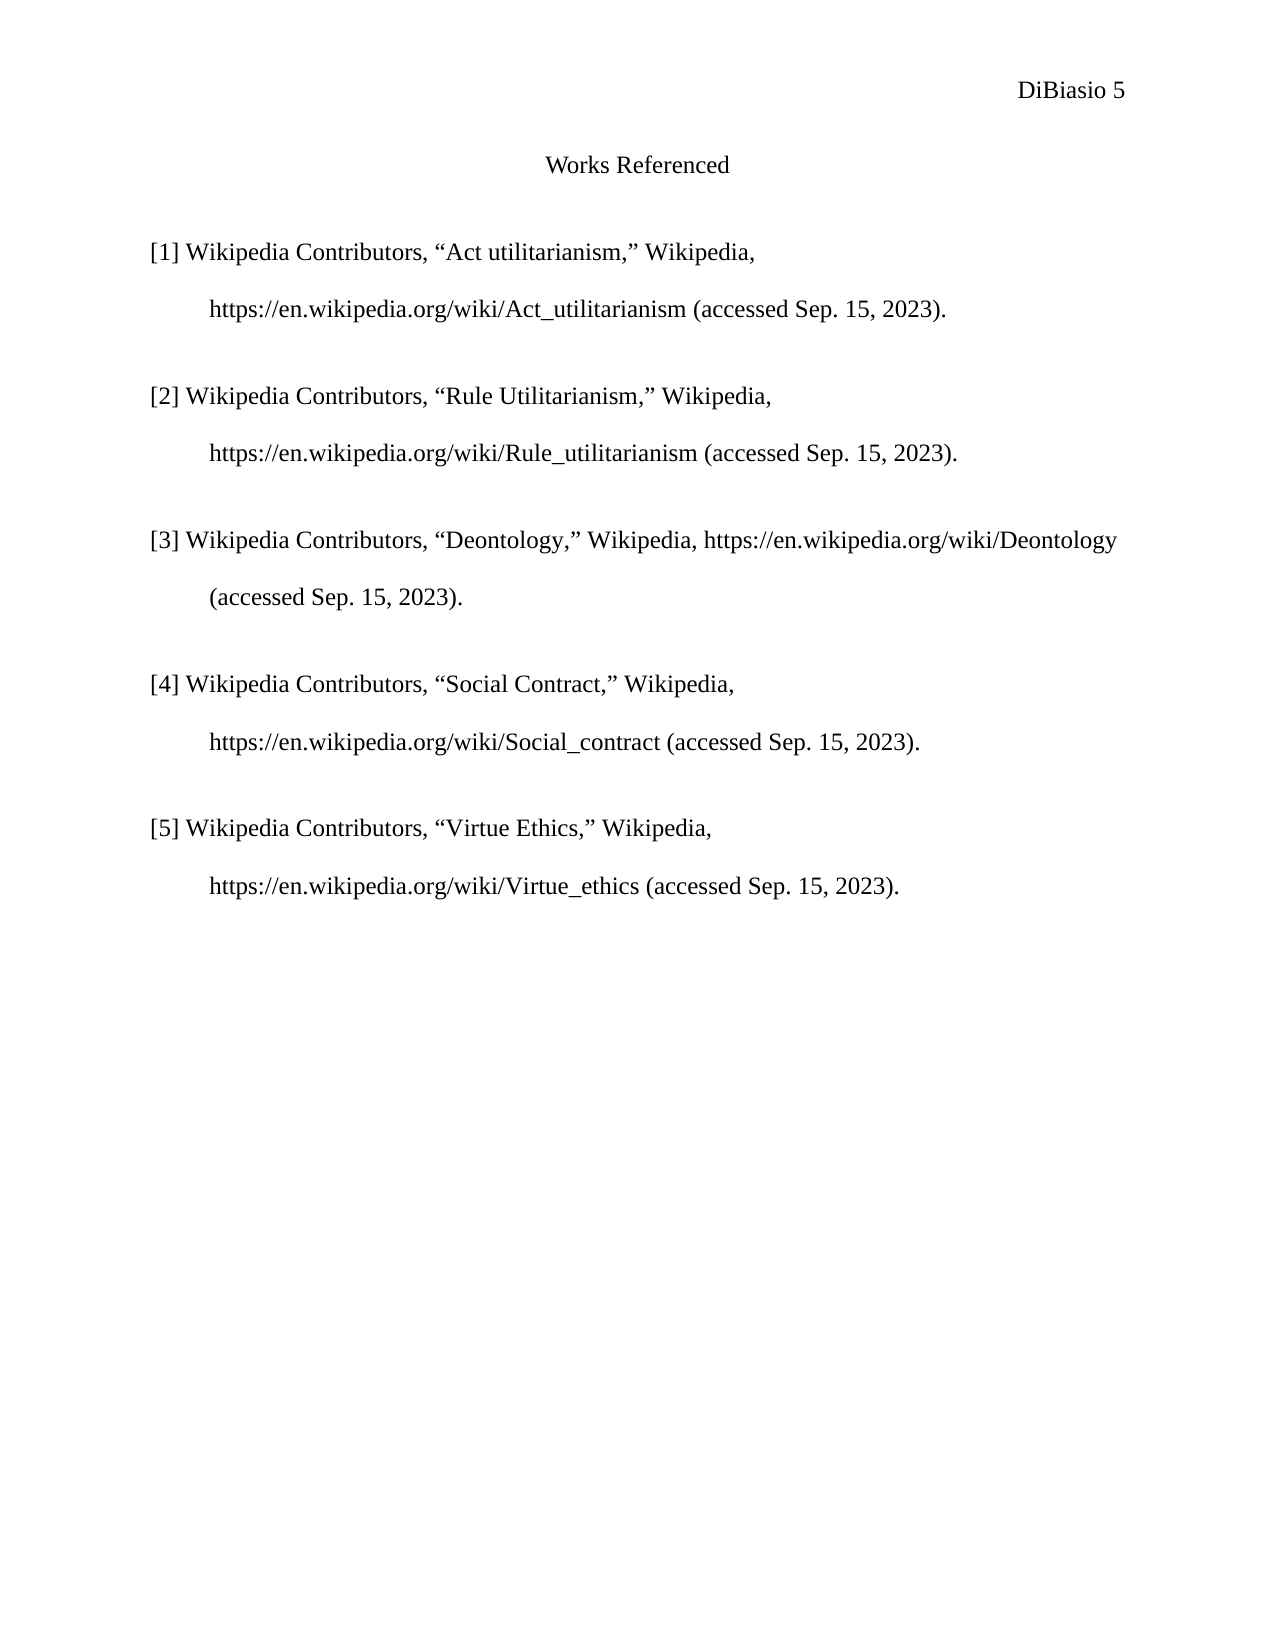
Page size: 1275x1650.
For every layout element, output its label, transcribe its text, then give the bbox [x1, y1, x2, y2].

text [3] Wikipedia Contributors, “Deontology,” Wikipedia, https://en.wikipedia.org/wiki/Deontology (accessed Sep. 15, 2023). [150, 525, 1125, 611]
text [2] Wikipedia Contributors, “Rule Utilitarianism,” Wikipedia, https://en.wikipedia.org/wiki/Rule_utilitarianism (accessed Sep. 15, 2023). [150, 381, 1125, 467]
text [5] Wikipedia Contributors, “Virtue Ethics,” Wikipedia, https://en.wikipedia.org/wiki/Virtue_ethics (accessed Sep. 15, 2023). [150, 813, 1125, 899]
text Works Referenced [150, 150, 1125, 179]
text [1] Wikipedia Contributors, “Act utilitarianism,” Wikipedia, https://en.wikipedia.org/wiki/Act_utilitarianism (accessed Sep. 15, 2023). [150, 237, 1125, 323]
text [4] Wikipedia Contributors, “Social Contract,” Wikipedia, https://en.wikipedia.org/wiki/Social_contract (accessed Sep. 15, 2023). [150, 669, 1125, 755]
